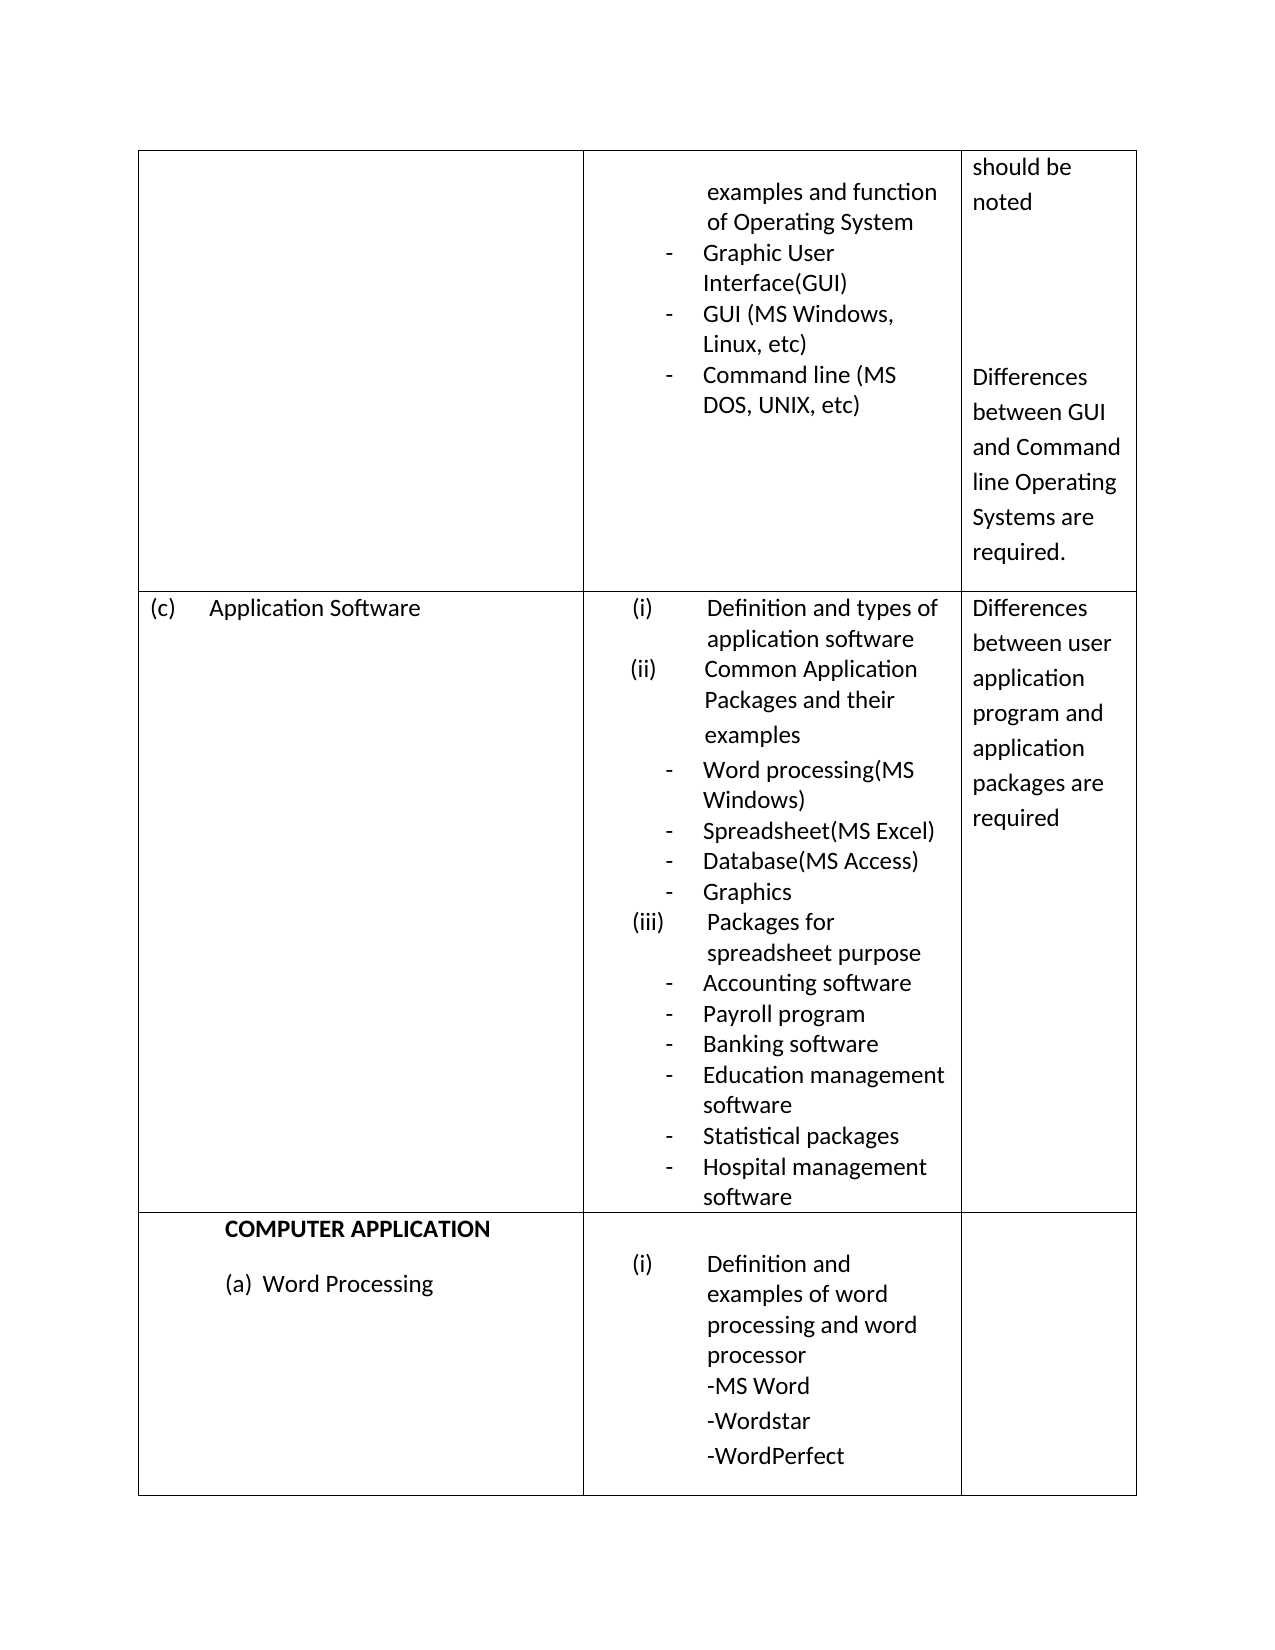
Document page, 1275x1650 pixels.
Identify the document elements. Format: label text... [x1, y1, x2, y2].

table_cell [962, 1213, 1136, 1495]
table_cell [139, 1213, 583, 1495]
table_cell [962, 151, 1136, 591]
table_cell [584, 1213, 961, 1495]
table_cell Application Software [139, 592, 583, 1212]
table_cell Definition and types of application software Common Application Packages and their examples Word processing(MS Windows) Spreadsheet(MS Excel) Database(MS Access) Graphics Packages for spreadsheet purpose Accounting software Payroll program Banking software Education management software Statistical packages Hospital management software [584, 592, 961, 1212]
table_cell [139, 151, 583, 591]
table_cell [584, 151, 961, 591]
table_cell Differences between user application program and application packages are required [962, 592, 1136, 1212]
